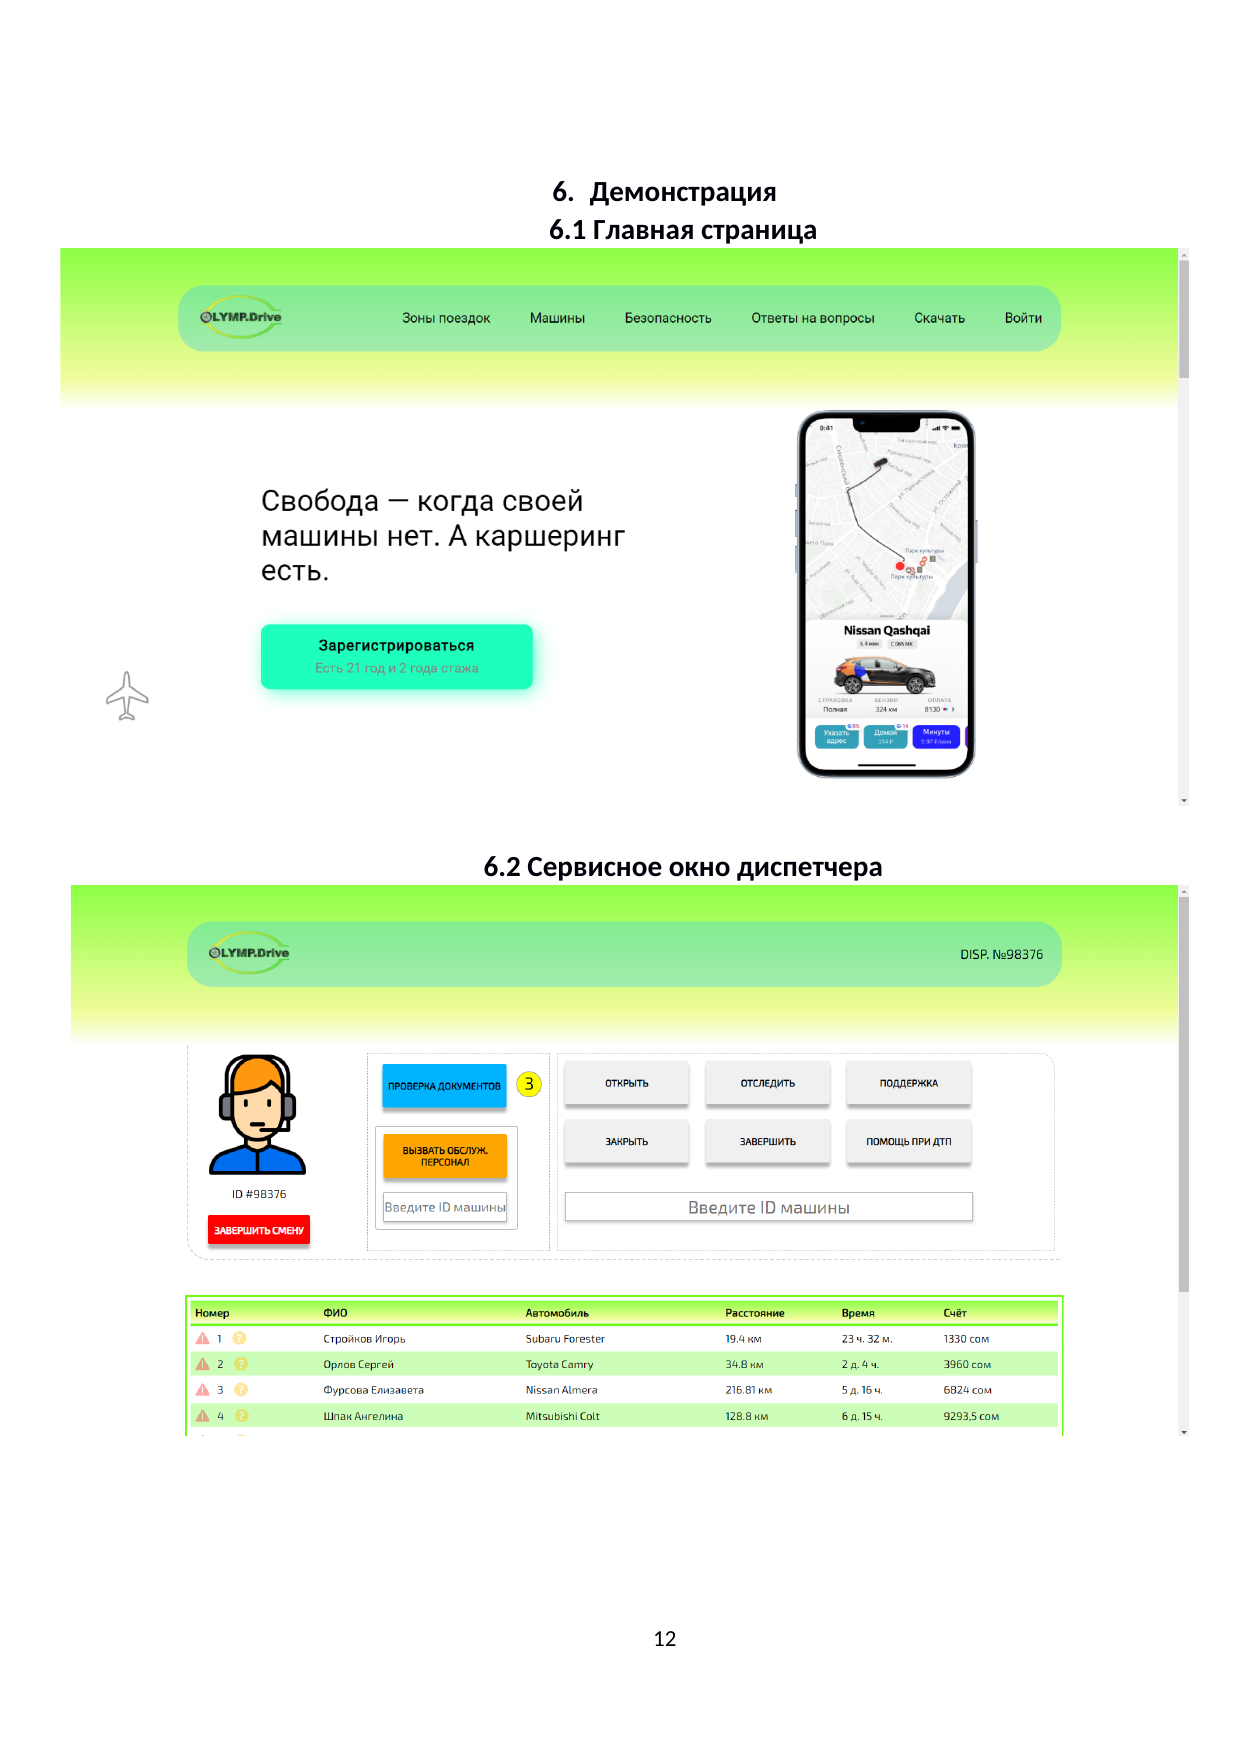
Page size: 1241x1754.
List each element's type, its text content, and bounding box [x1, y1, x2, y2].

picture [60, 248, 1189, 806]
list 6.1 Главная страница [215, 211, 1152, 247]
list 6.2 Сервисное окно диспетчера [215, 848, 1152, 883]
list Демонстрация [177, 173, 1152, 209]
picture [70, 885, 1189, 1436]
